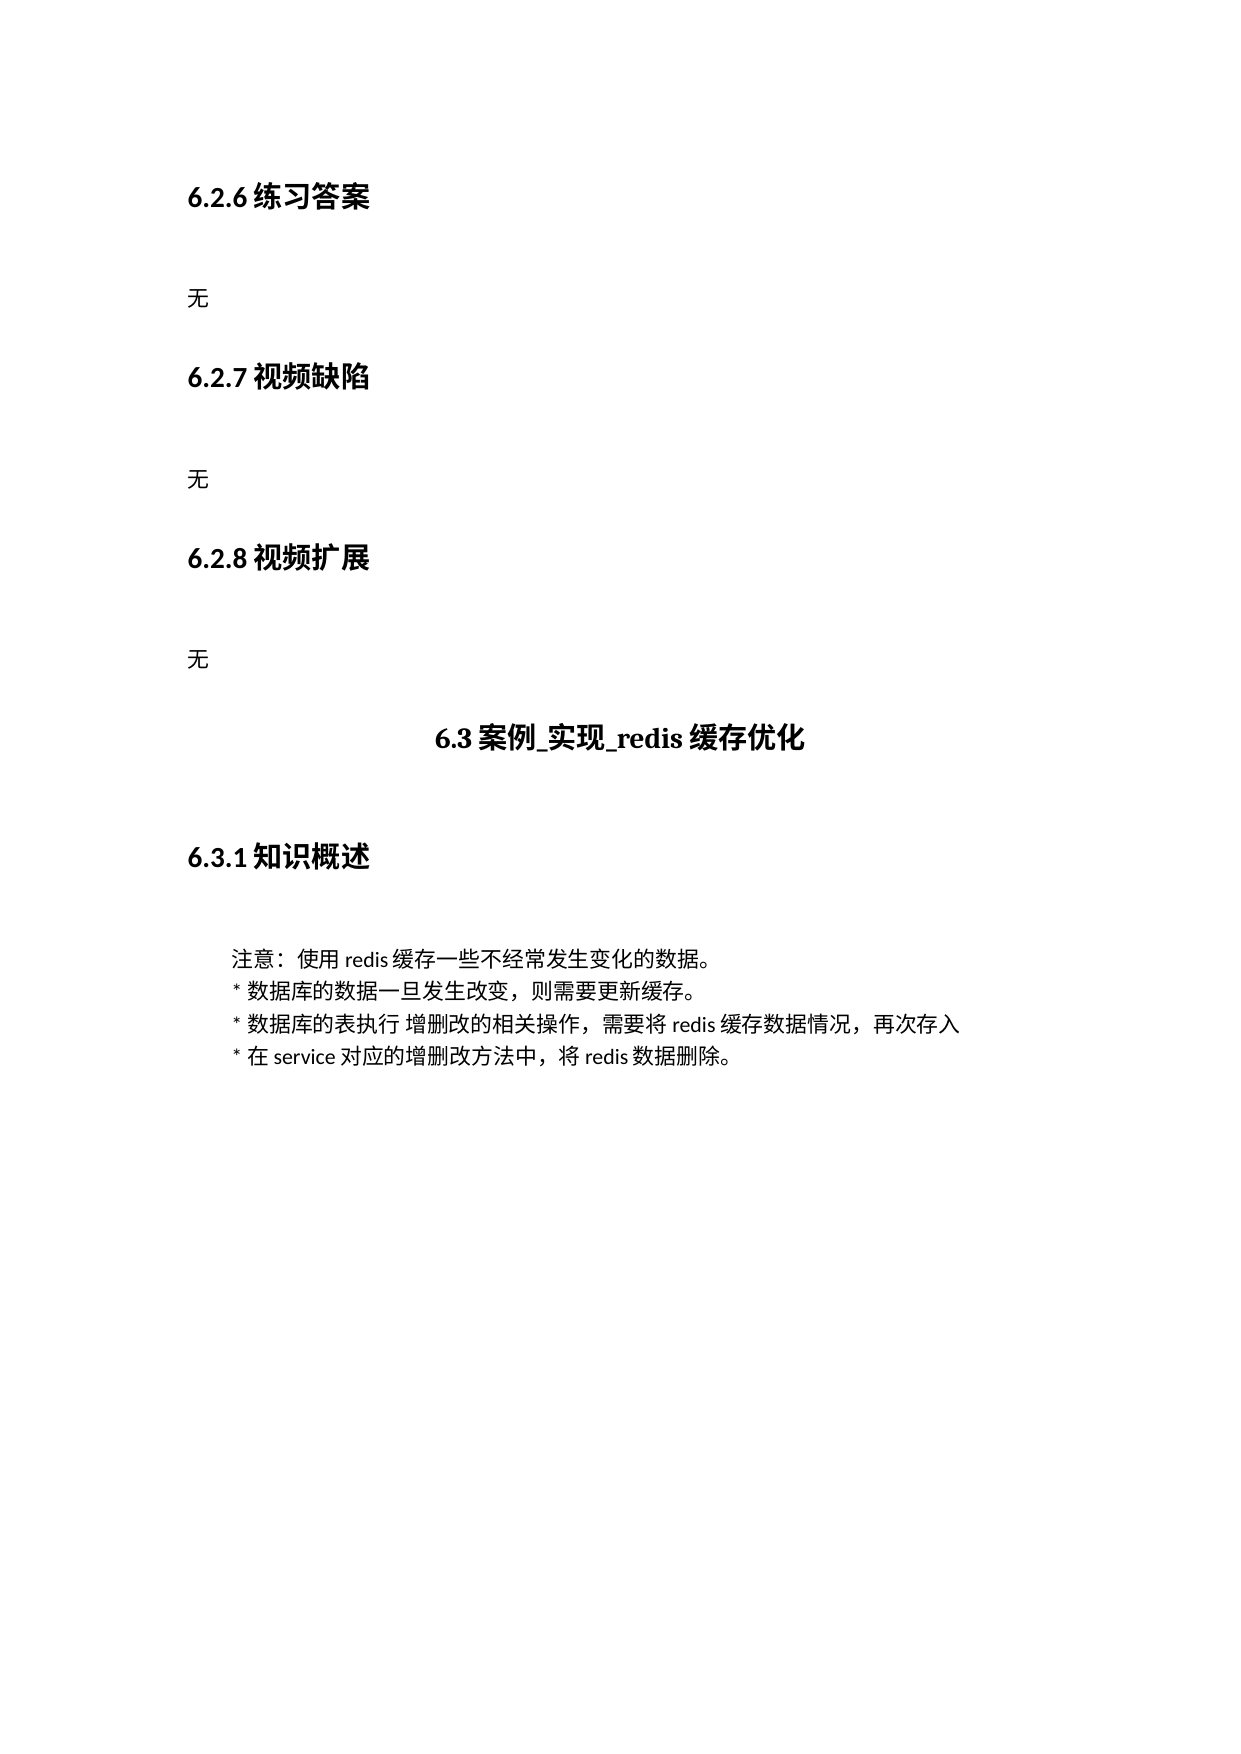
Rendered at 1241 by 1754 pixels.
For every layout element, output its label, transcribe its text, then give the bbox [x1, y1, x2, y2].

text 无 [187, 461, 1053, 494]
subtitle 6.2.7视频缺陷 [187, 342, 1053, 407]
text * 数据库的表执行 增删改的相关操作，需要将redis缓存数据情况，再次存入 [231, 1006, 1053, 1039]
text 注意：使用redis缓存一些不经常发生变化的数据。 [231, 941, 1053, 974]
subtitle 6.2.6练习答案 [187, 162, 1053, 227]
subtitle 6.3.1知识概述 [187, 822, 1053, 887]
text 无 [187, 642, 1053, 674]
text * 数据库的数据一旦发生改变，则需要更新缓存。 [231, 974, 1053, 1006]
text 无 [187, 281, 1053, 313]
subtitle 6.2.8视频扩展 [187, 523, 1053, 588]
text * 在service对应的增删改方法中，将redis数据删除。 [231, 1039, 1053, 1071]
subtitle 6.3 案例_实现_redis缓存优化 [187, 703, 1053, 768]
